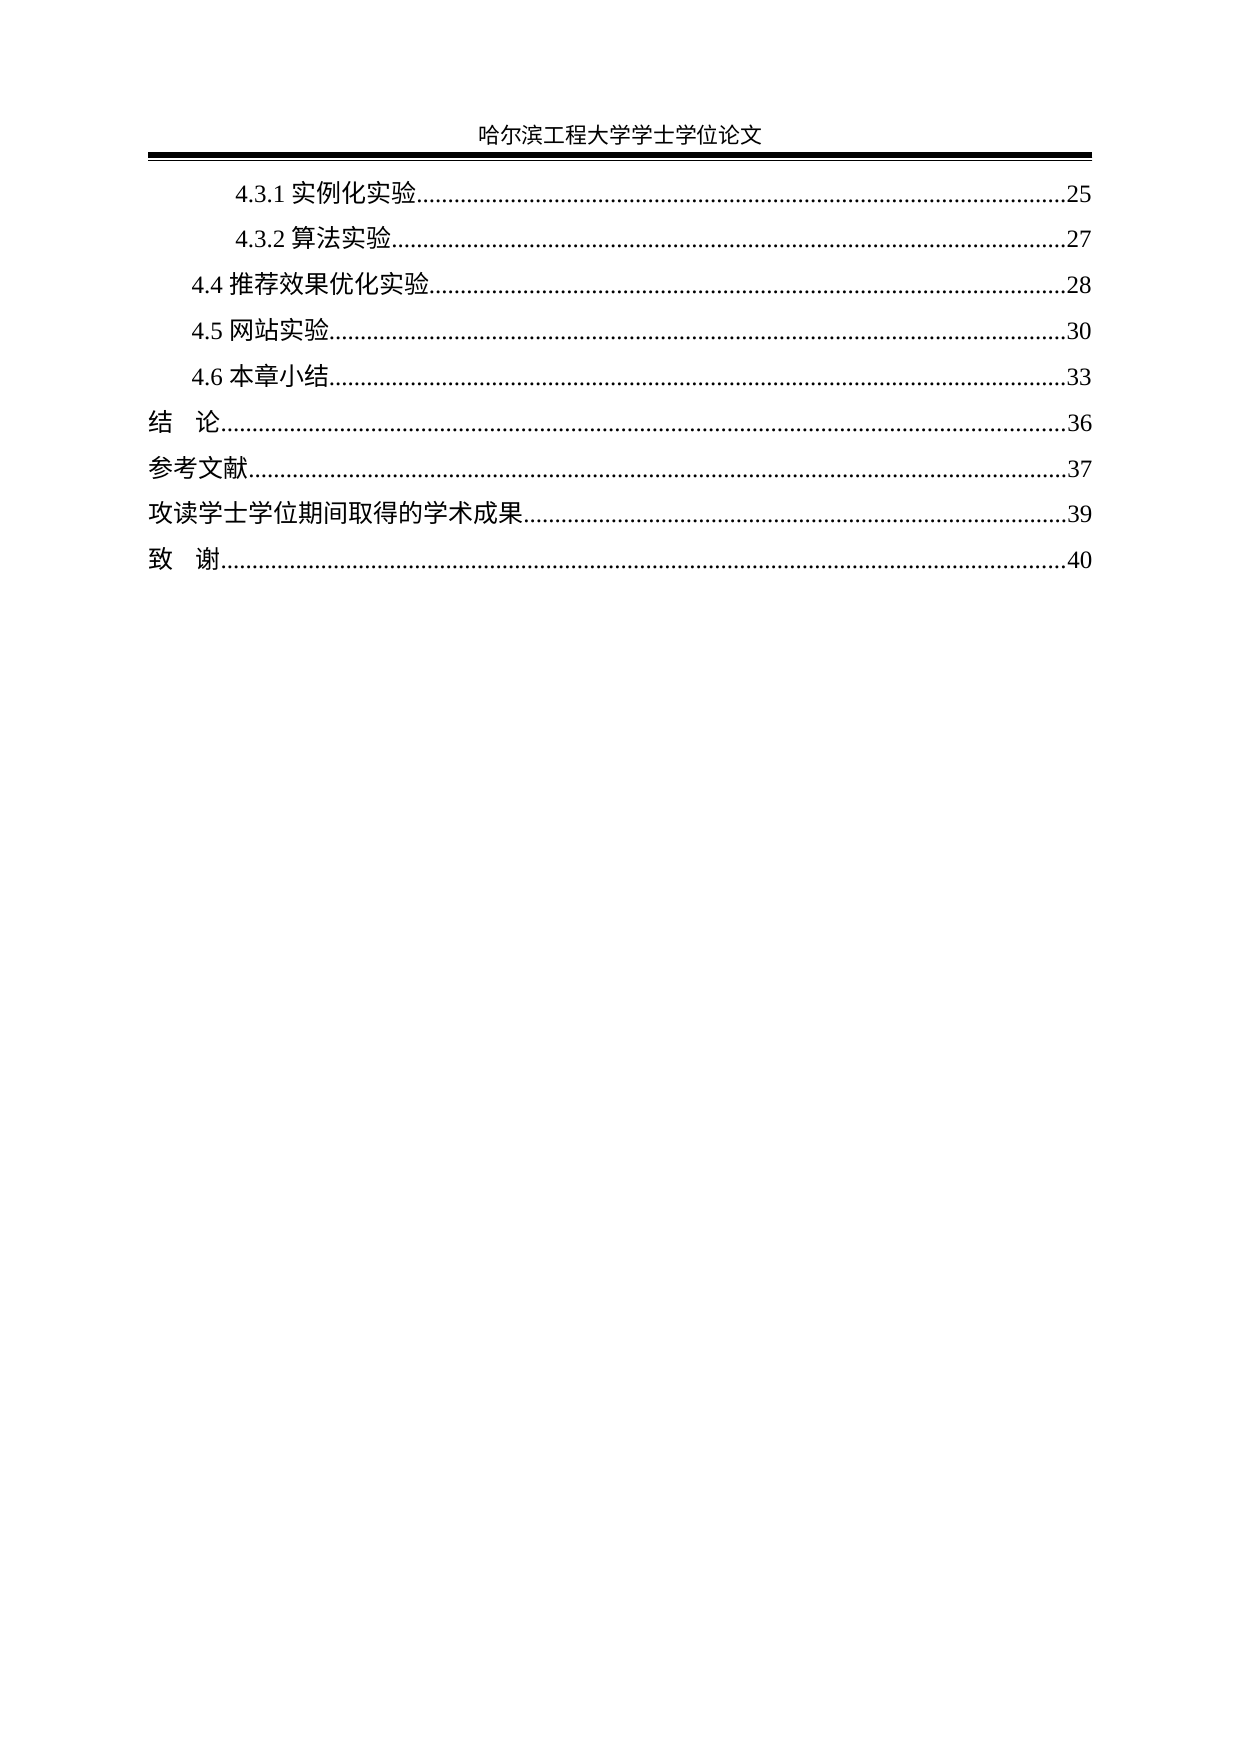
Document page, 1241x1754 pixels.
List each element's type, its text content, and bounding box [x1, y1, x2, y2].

text 致 谢 40 [148, 532, 1092, 578]
text 4.5 网站实验 30 [191, 303, 1092, 349]
text 4.3.1 实例化实验 25 [235, 165, 1092, 211]
text 结 论 36 [148, 394, 1092, 440]
text 参考文献 37 [148, 440, 1092, 486]
text 4.3.2 算法实验 27 [235, 211, 1092, 257]
text 4.6 本章小结 33 [191, 349, 1092, 394]
text 4.4 推荐效果优化实验 28 [191, 257, 1092, 303]
text 攻读学士学位期间取得的学术成果 39 [148, 486, 1092, 532]
